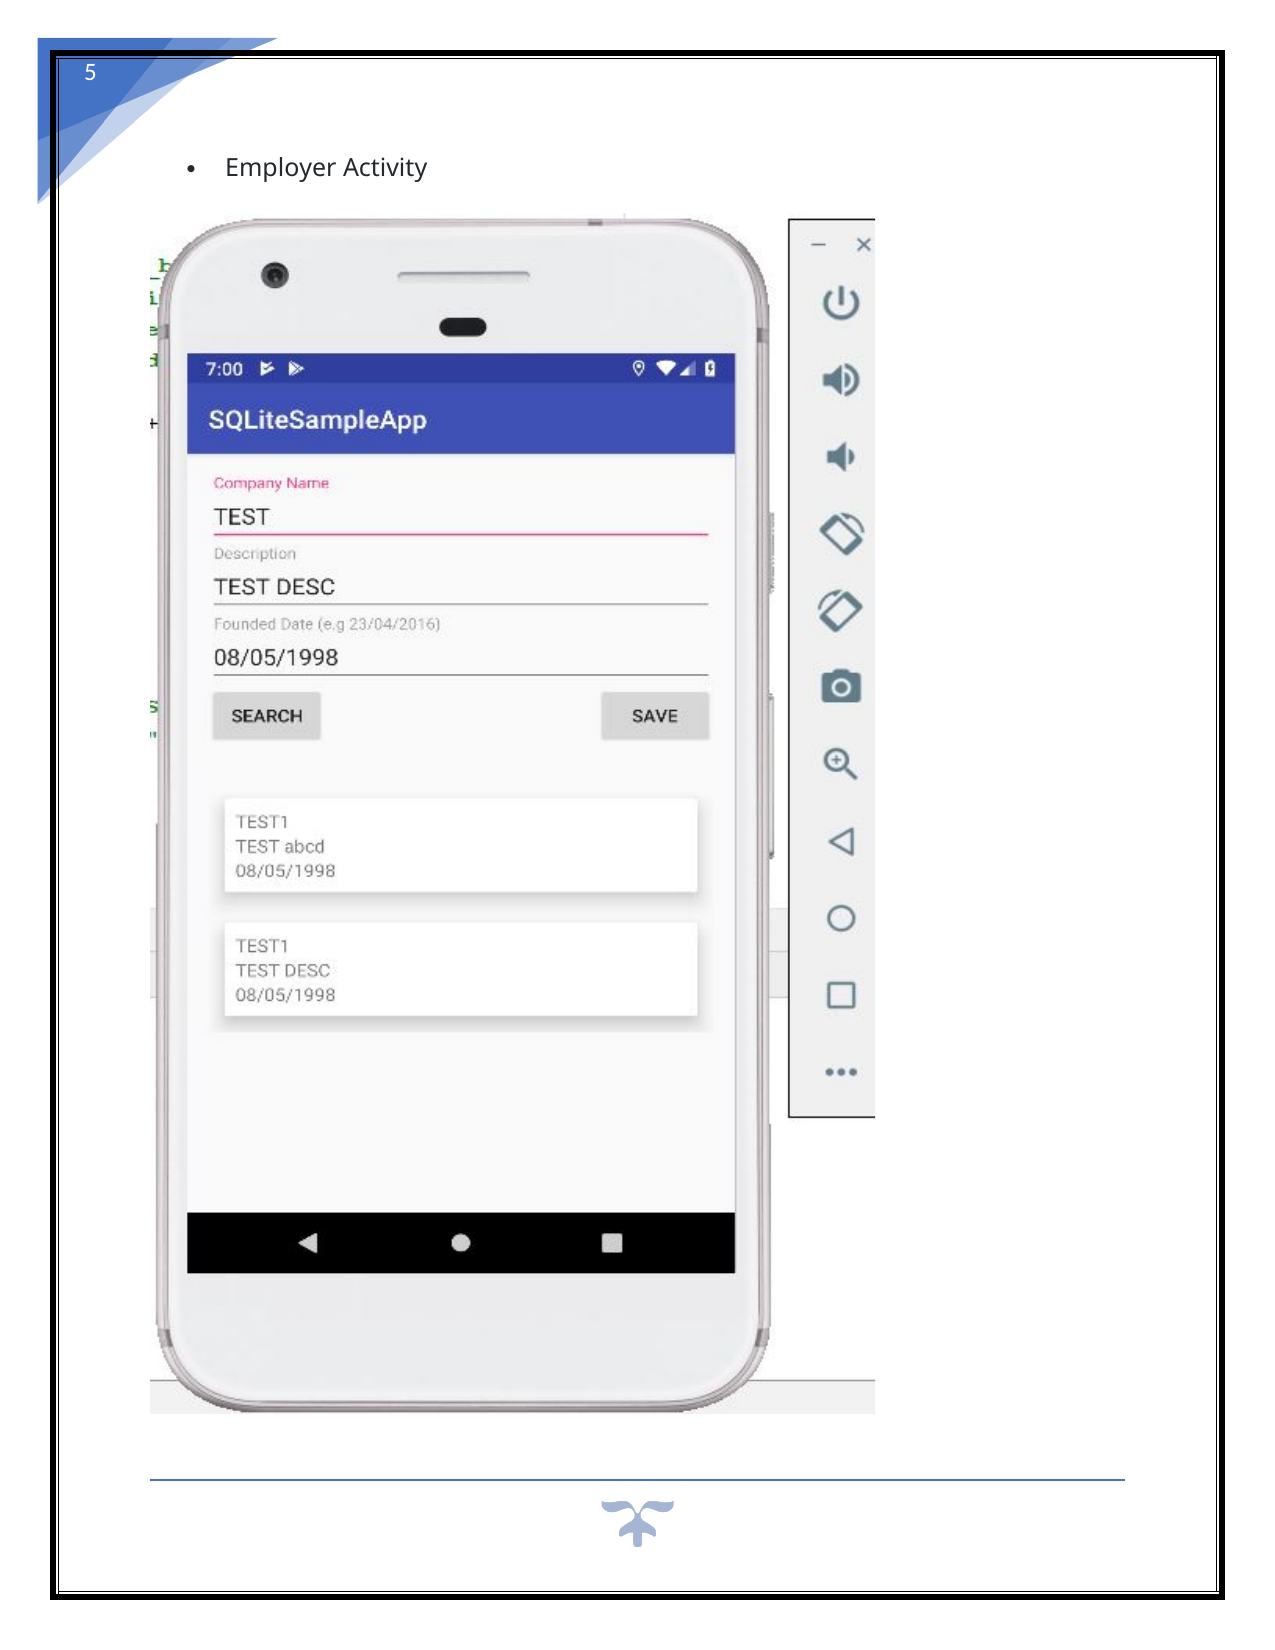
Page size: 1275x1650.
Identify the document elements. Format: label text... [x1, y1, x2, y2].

picture [37, 37, 279, 206]
list Employer Activity [187, 150, 1125, 184]
picture [150, 213, 876, 1414]
picture [59, 59, 279, 206]
